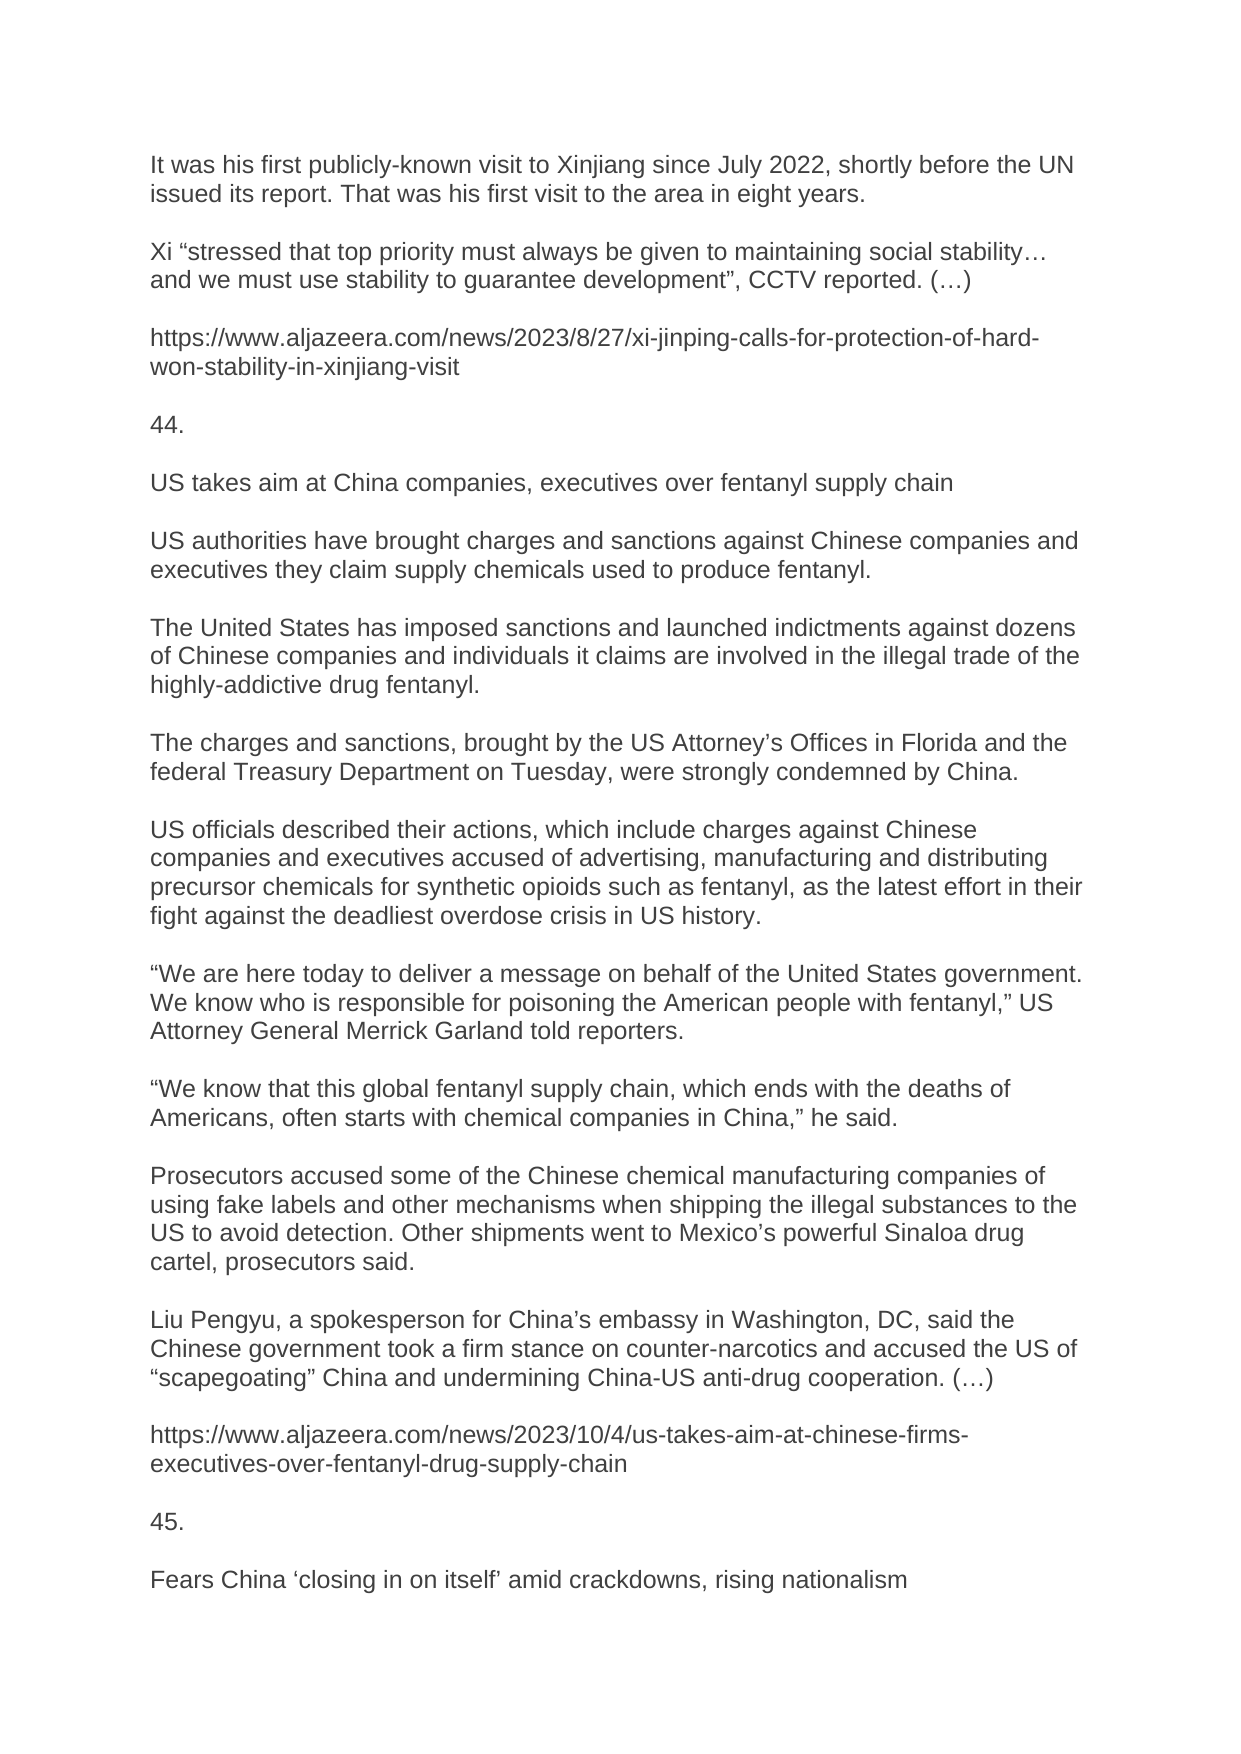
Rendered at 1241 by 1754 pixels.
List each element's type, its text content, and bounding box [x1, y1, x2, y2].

text US takes aim at China companies, executives over fentanyl supply chain [150, 468, 1090, 497]
text US officials described their actions, which include charges against Chinese companies and executives accused of advertising, manufacturing and distributing precursor chemicals for synthetic opioids such as fentanyl, as the latest effort in their fight against the deadliest overdose crisis in US history. [150, 814, 1090, 929]
text Liu Pengyu, a spokesperson for China’s embassy in Washington, DC, said the Chinese government took a firm stance on counter-narcotics and accused the US of “scapegoating” China and undermining China-US anti-drug cooperation. (…) [150, 1305, 1090, 1391]
text US authorities have brought charges and sanctions against Chinese companies and executives they claim supply chemicals used to produce fentanyl. [150, 526, 1090, 583]
text “We are here today to deliver a message on behalf of the United States government. We know who is responsible for poisoning the American people with fentanyl,” US Attorney General Merrick Garland told reporters. [150, 959, 1090, 1045]
text Xi “stressed that top priority must always be given to maintaining social stability… and we must use stability to guarantee development”, CCTV reported. (…) [150, 237, 1090, 294]
text Prosecutors accused some of the Chinese chemical manufacturing companies of using fake labels and other mechanisms when shipping the illegal substances to the US to avoid detection. Other shipments went to Mexico’s powerful Sinaloa drug cartel, prosecutors said. [150, 1161, 1090, 1276]
text https://www.aljazeera.com/news/2023/8/27/xi-jinping-calls-for-protection-of-hard-won-stability-in-xinjiang-visit [150, 323, 1090, 381]
text The charges and sanctions, brought by the US Attorney’s Offices in Florida and the federal Treasury Department on Tuesday, were strongly condemned by China. [150, 728, 1090, 785]
text The United States has imposed sanctions and launched indictments against dozens of Chinese companies and individuals it claims are involved in the illegal trade of the highly-addictive drug fentanyl. [150, 612, 1090, 699]
text 45. [150, 1507, 1090, 1536]
text 44. [150, 410, 1090, 439]
text Fears China ‘closing in on itself’ amid crackdowns, rising nationalism [150, 1565, 1090, 1594]
text https://www.aljazeera.com/news/2023/10/4/us-takes-aim-at-chinese-firms-executives-over-fentanyl-drug-supply-chain [150, 1420, 1090, 1478]
text It was his first publicly-known visit to Xinjiang since July 2022, shortly before the UN issued its report. That was his first visit to the area in eight years. [150, 150, 1090, 207]
text “We know that this global fentanyl supply chain, which ends with the deaths of Americans, often starts with chemical companies in China,” he said. [150, 1074, 1090, 1132]
